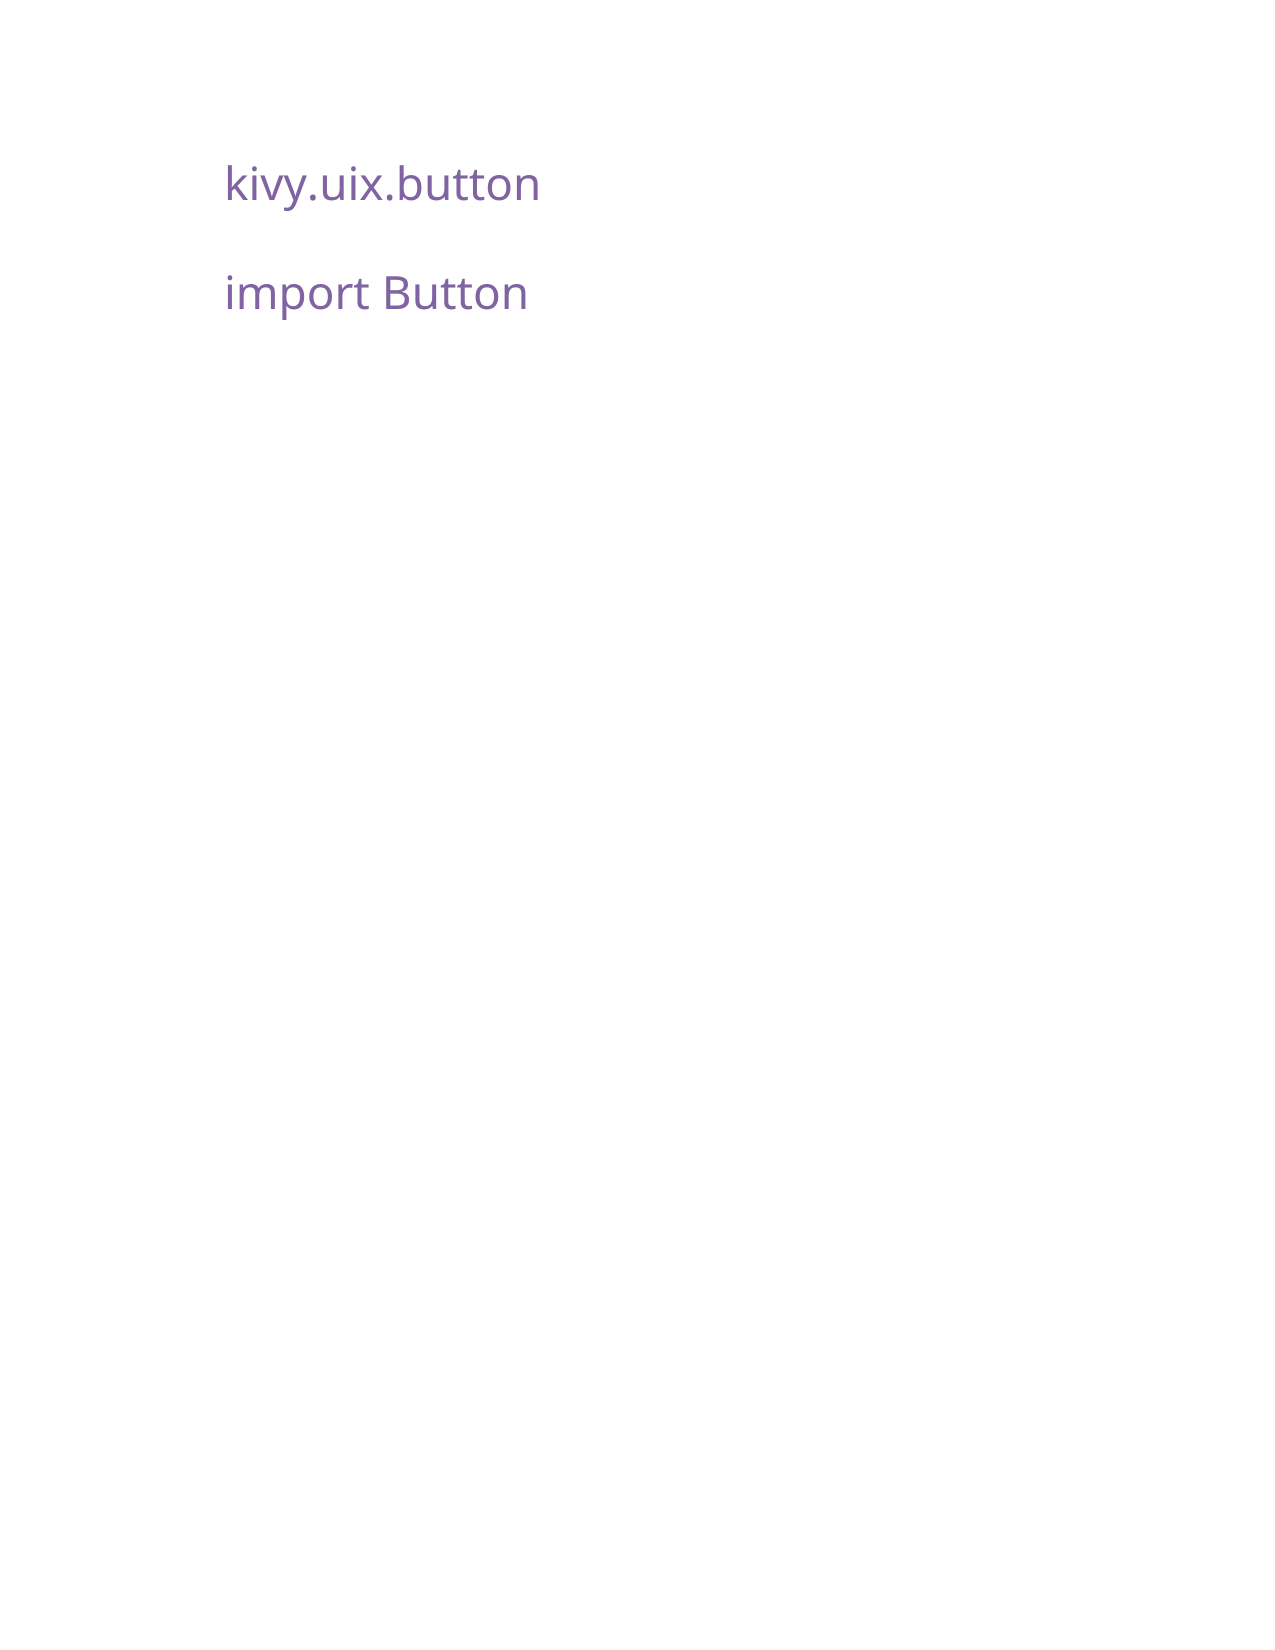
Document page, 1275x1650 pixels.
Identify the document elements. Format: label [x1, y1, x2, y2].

list [224, 151, 658, 323]
